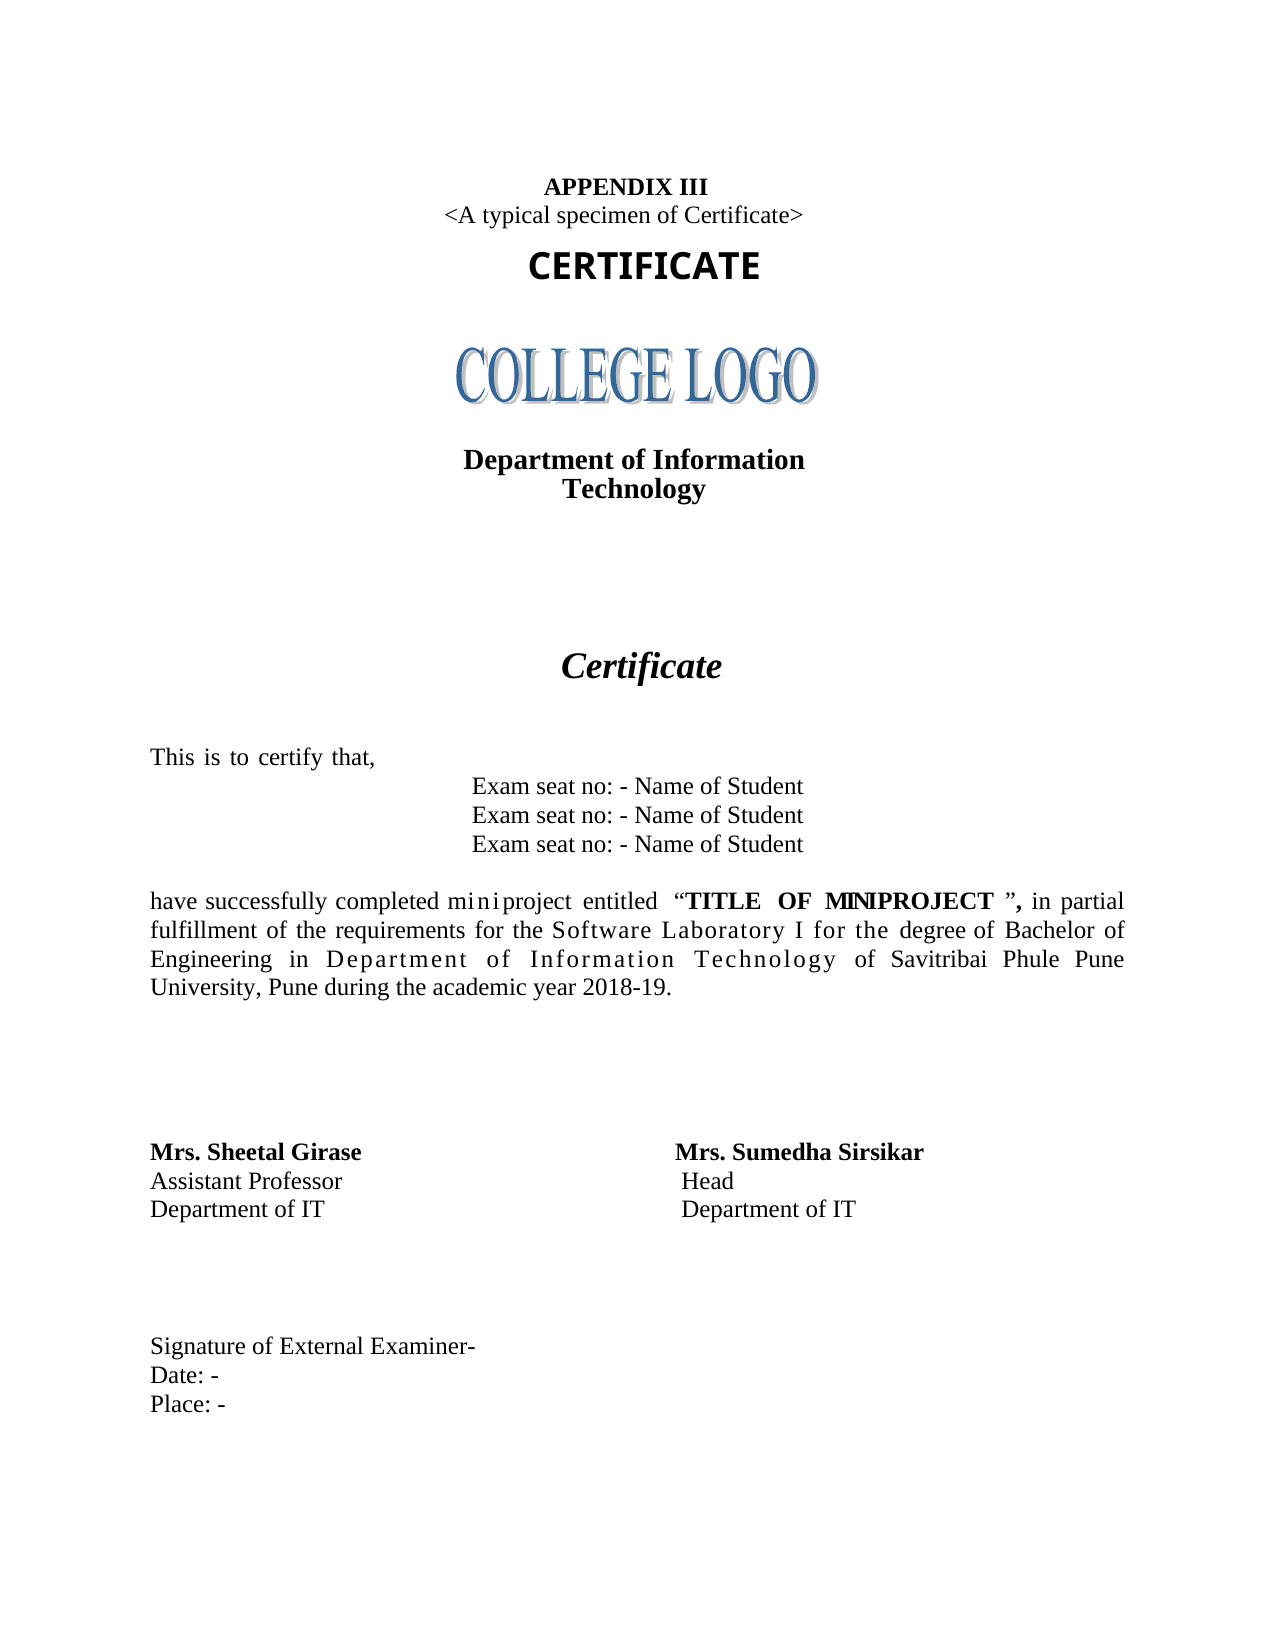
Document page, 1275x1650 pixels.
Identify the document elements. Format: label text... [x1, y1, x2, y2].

text Department of Information Technology [394, 446, 874, 504]
text Exam seat no: - Name of Student [150, 829, 1125, 857]
text Assistant Professor Head [150, 1166, 1125, 1194]
text Exam seat no: - Name of Student [150, 800, 1125, 829]
text Department of IT Department of IT [150, 1194, 1125, 1223]
text Signature of External Examiner- [150, 1331, 1125, 1360]
text have successfully completed miniproject entitled “TITLE OF MINIPROJECT ”, in partial fulfillment of the requirements for the Software Laboratory I for the degree of Bachelor of Engineering in Department of Information Technology of Savitribai Phule Pune University, Pune during the academic year 2018-19. [150, 886, 1125, 1001]
text Mrs. Sheetal Girase Mrs. Sumedha Sirsikar [150, 1137, 1125, 1166]
text CERTIFICATE [444, 260, 1127, 285]
picture [456, 347, 819, 405]
text <A typical specimen of Certificate> [444, 203, 1127, 228]
text Place: - [150, 1389, 1125, 1417]
text Certificate [642, 652, 799, 685]
text Certificate [487, 652, 646, 685]
text APPENDIX III [544, 175, 780, 200]
text Exam seat no: - Name of Student [150, 771, 1125, 800]
text Date: - [150, 1360, 1125, 1389]
text This is to certify that, [150, 742, 1125, 771]
